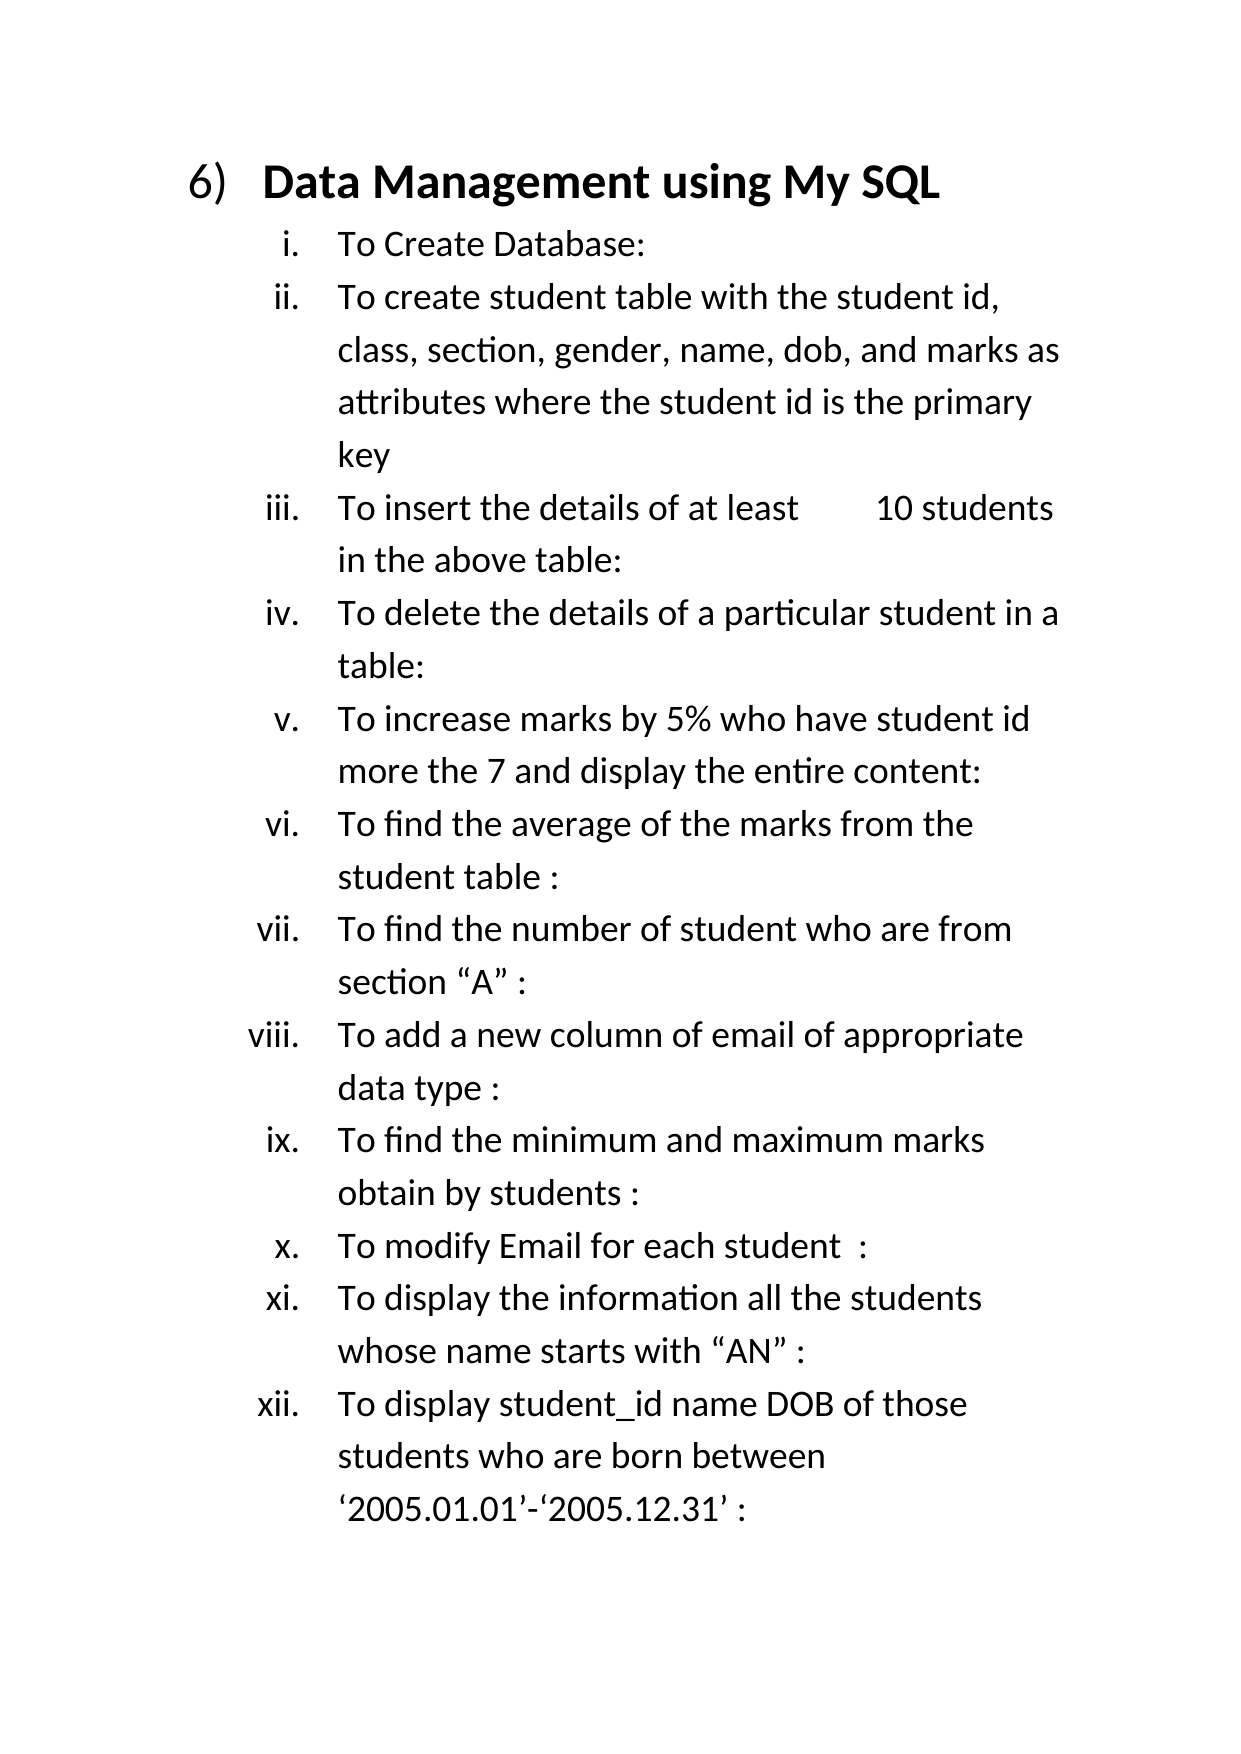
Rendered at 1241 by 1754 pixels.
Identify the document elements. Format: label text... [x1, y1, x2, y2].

list To create student table with the student id, class, section, gender, name, dob, and marks as attributes where the student id is the primary key [300, 273, 1090, 477]
list To display the information all the students whose name starts with “AN” : [300, 1274, 1090, 1373]
list Data Management using My SQL [187, 150, 1090, 211]
list To modify Email for each student : [300, 1222, 1090, 1267]
list To display student_id name DOB of those students who are born between ‘2005.01.01’-‘2005.12.31’ : [300, 1380, 1090, 1531]
list To find the number of student who are from section “A” : [300, 905, 1090, 1004]
list To Create Database: [300, 220, 1090, 266]
list To find the minimum and maximum marks obtain by students : [300, 1116, 1090, 1215]
list To insert the details of at least 10 students in the above table: [300, 484, 1090, 582]
list To add a new column of email of appropriate data type : [300, 1011, 1090, 1109]
list To find the average of the marks from the student table : [300, 800, 1090, 898]
list To increase marks by 5% who have student id more the 7 and display the entire content: [300, 694, 1090, 793]
list To delete the details of a particular student in a table: [300, 589, 1090, 688]
